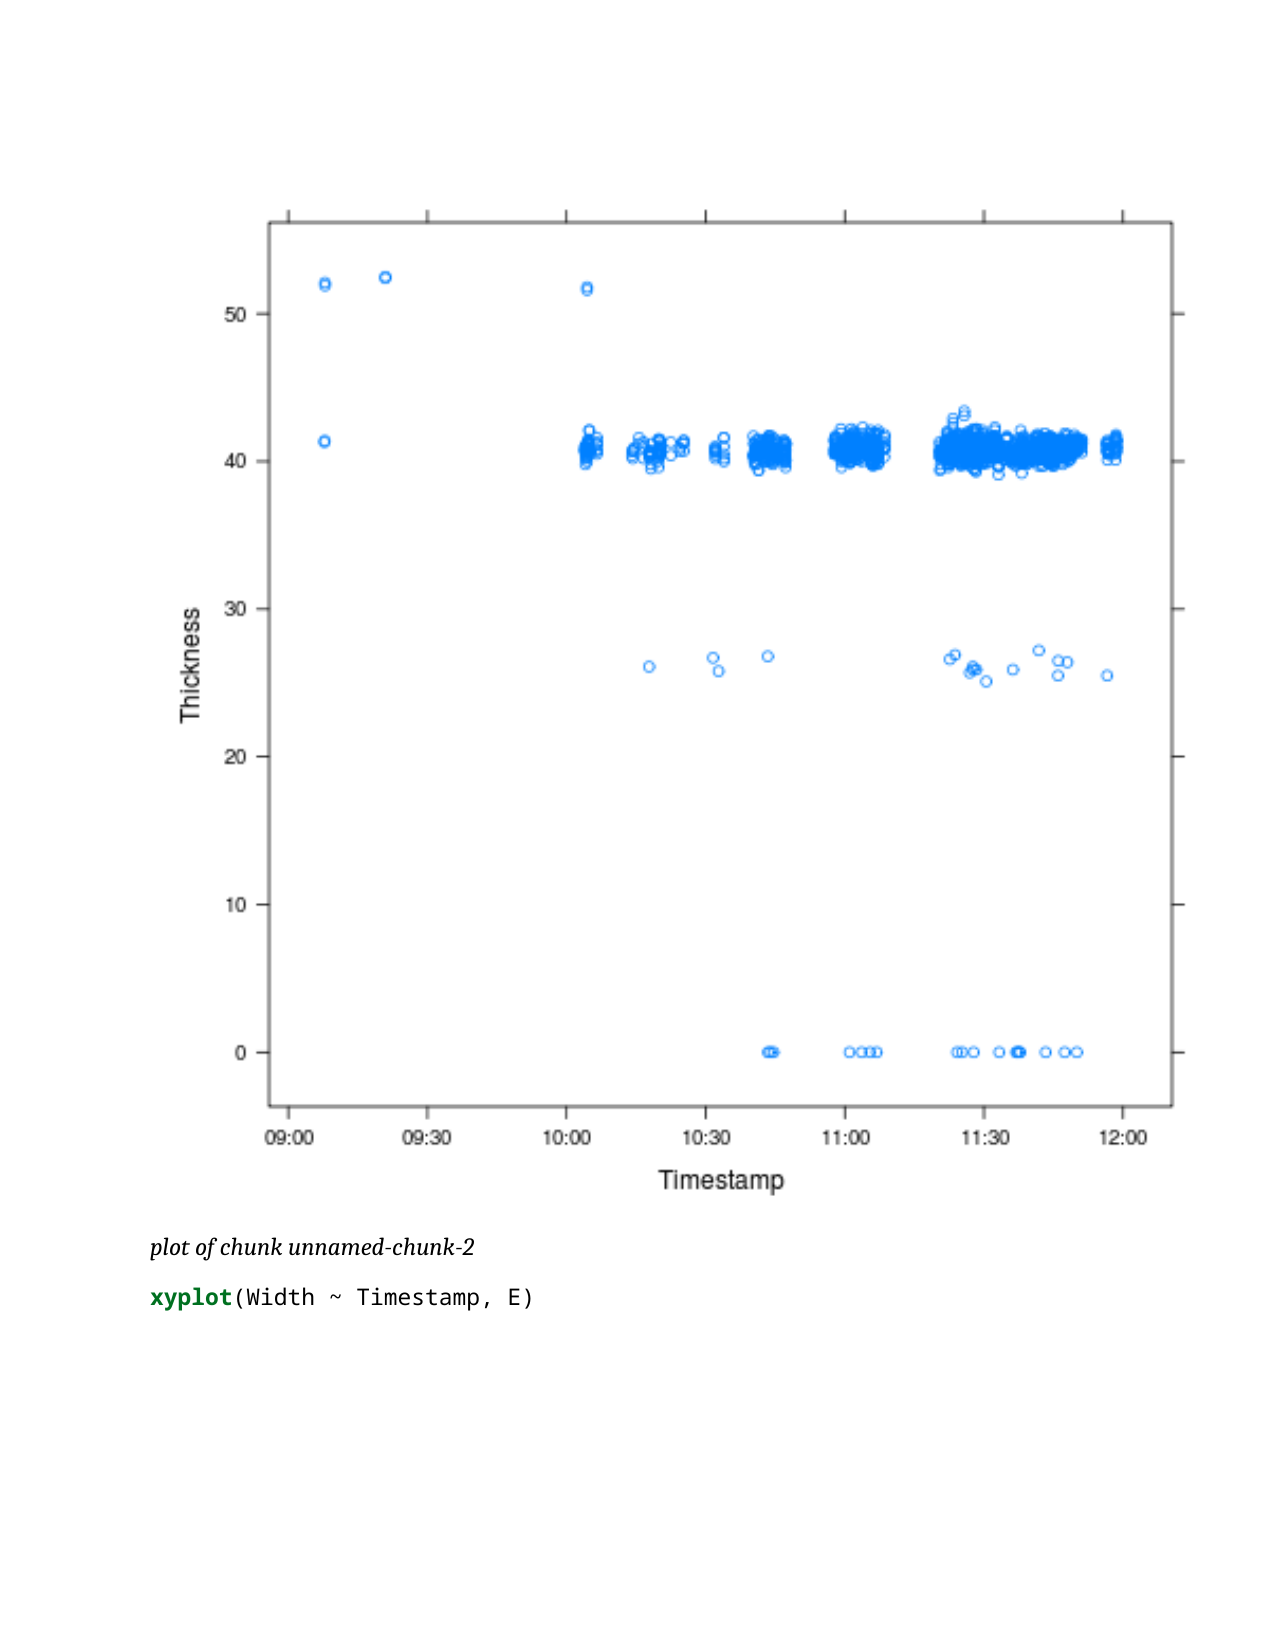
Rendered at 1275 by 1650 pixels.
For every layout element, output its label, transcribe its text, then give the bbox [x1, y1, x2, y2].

text plot of chunk unnamed-chunk-2 [150, 1233, 1125, 1262]
picture [168, 150, 1234, 1215]
text xyplot(Width ~ Timestamp, E) [150, 1281, 1125, 1312]
